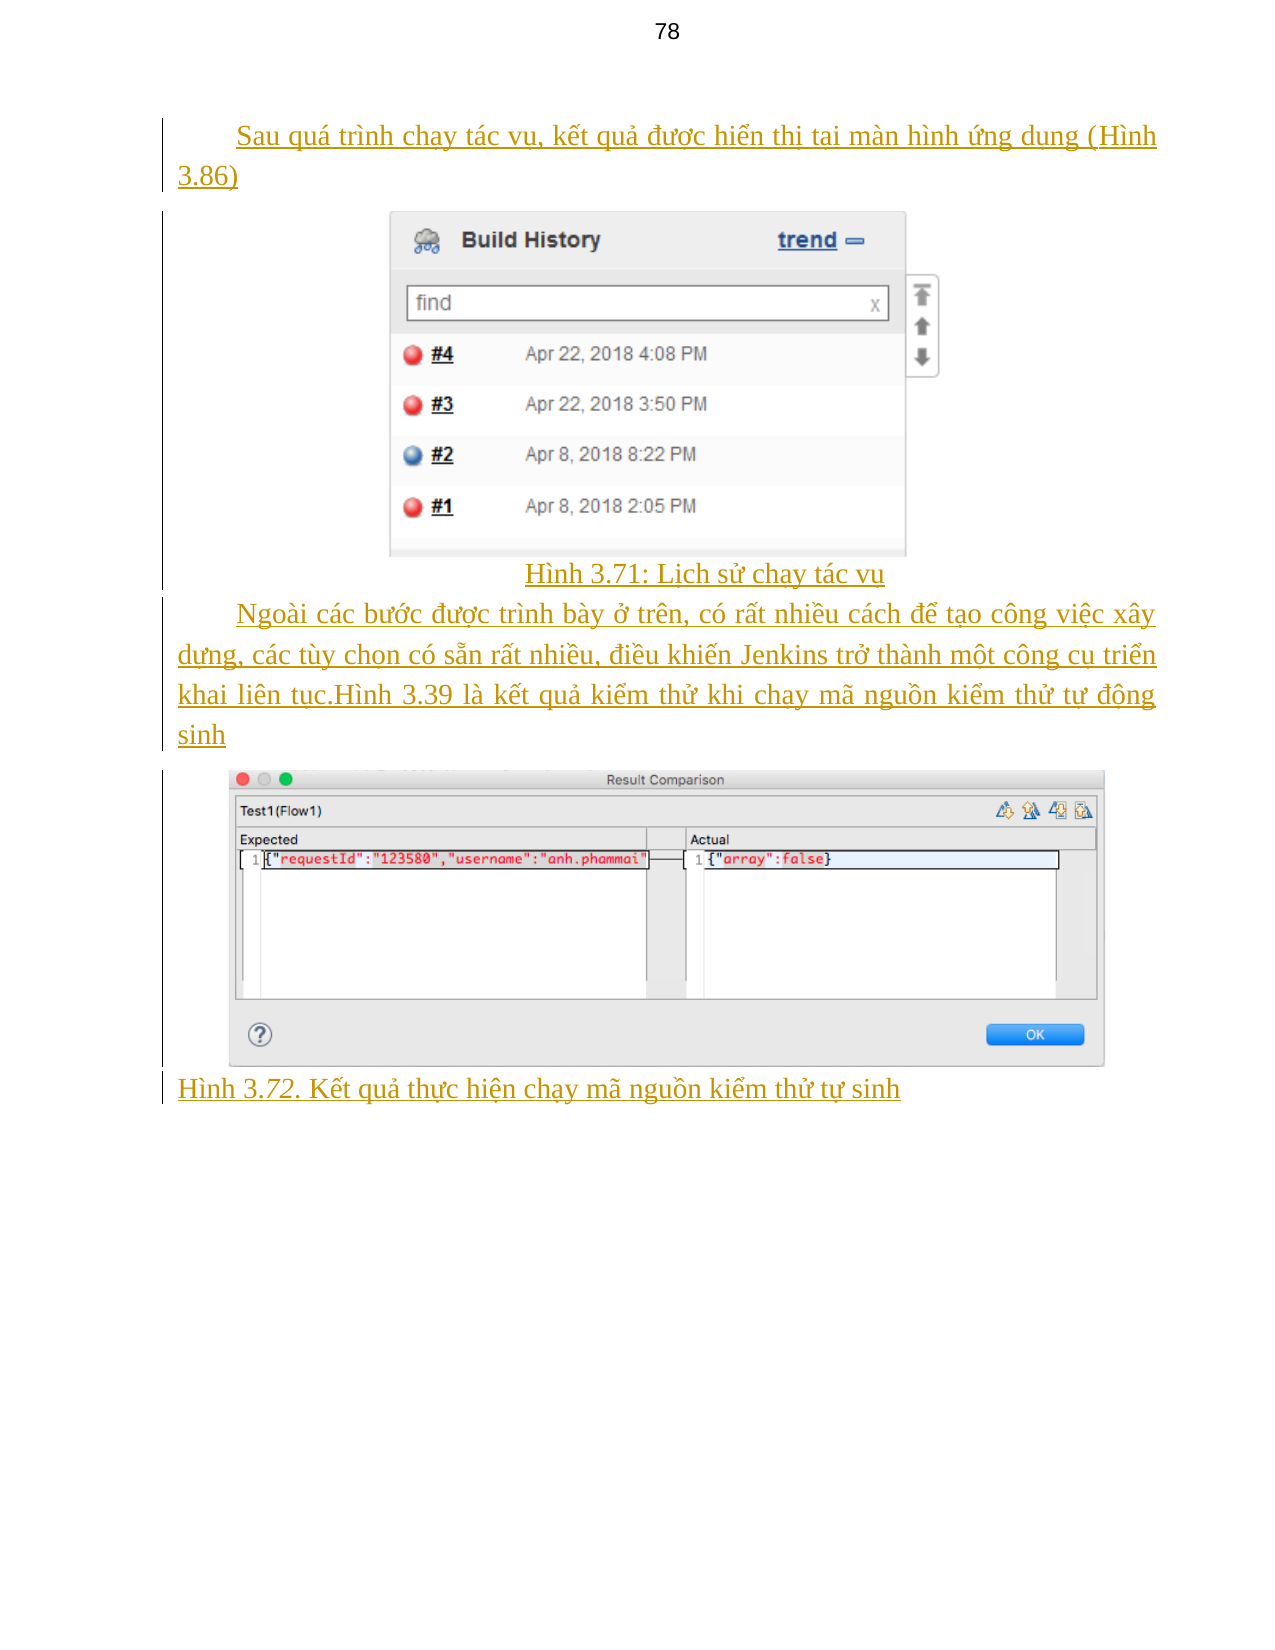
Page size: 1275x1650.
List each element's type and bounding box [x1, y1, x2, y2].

picture [228, 770, 1106, 1067]
picture [388, 211, 946, 557]
